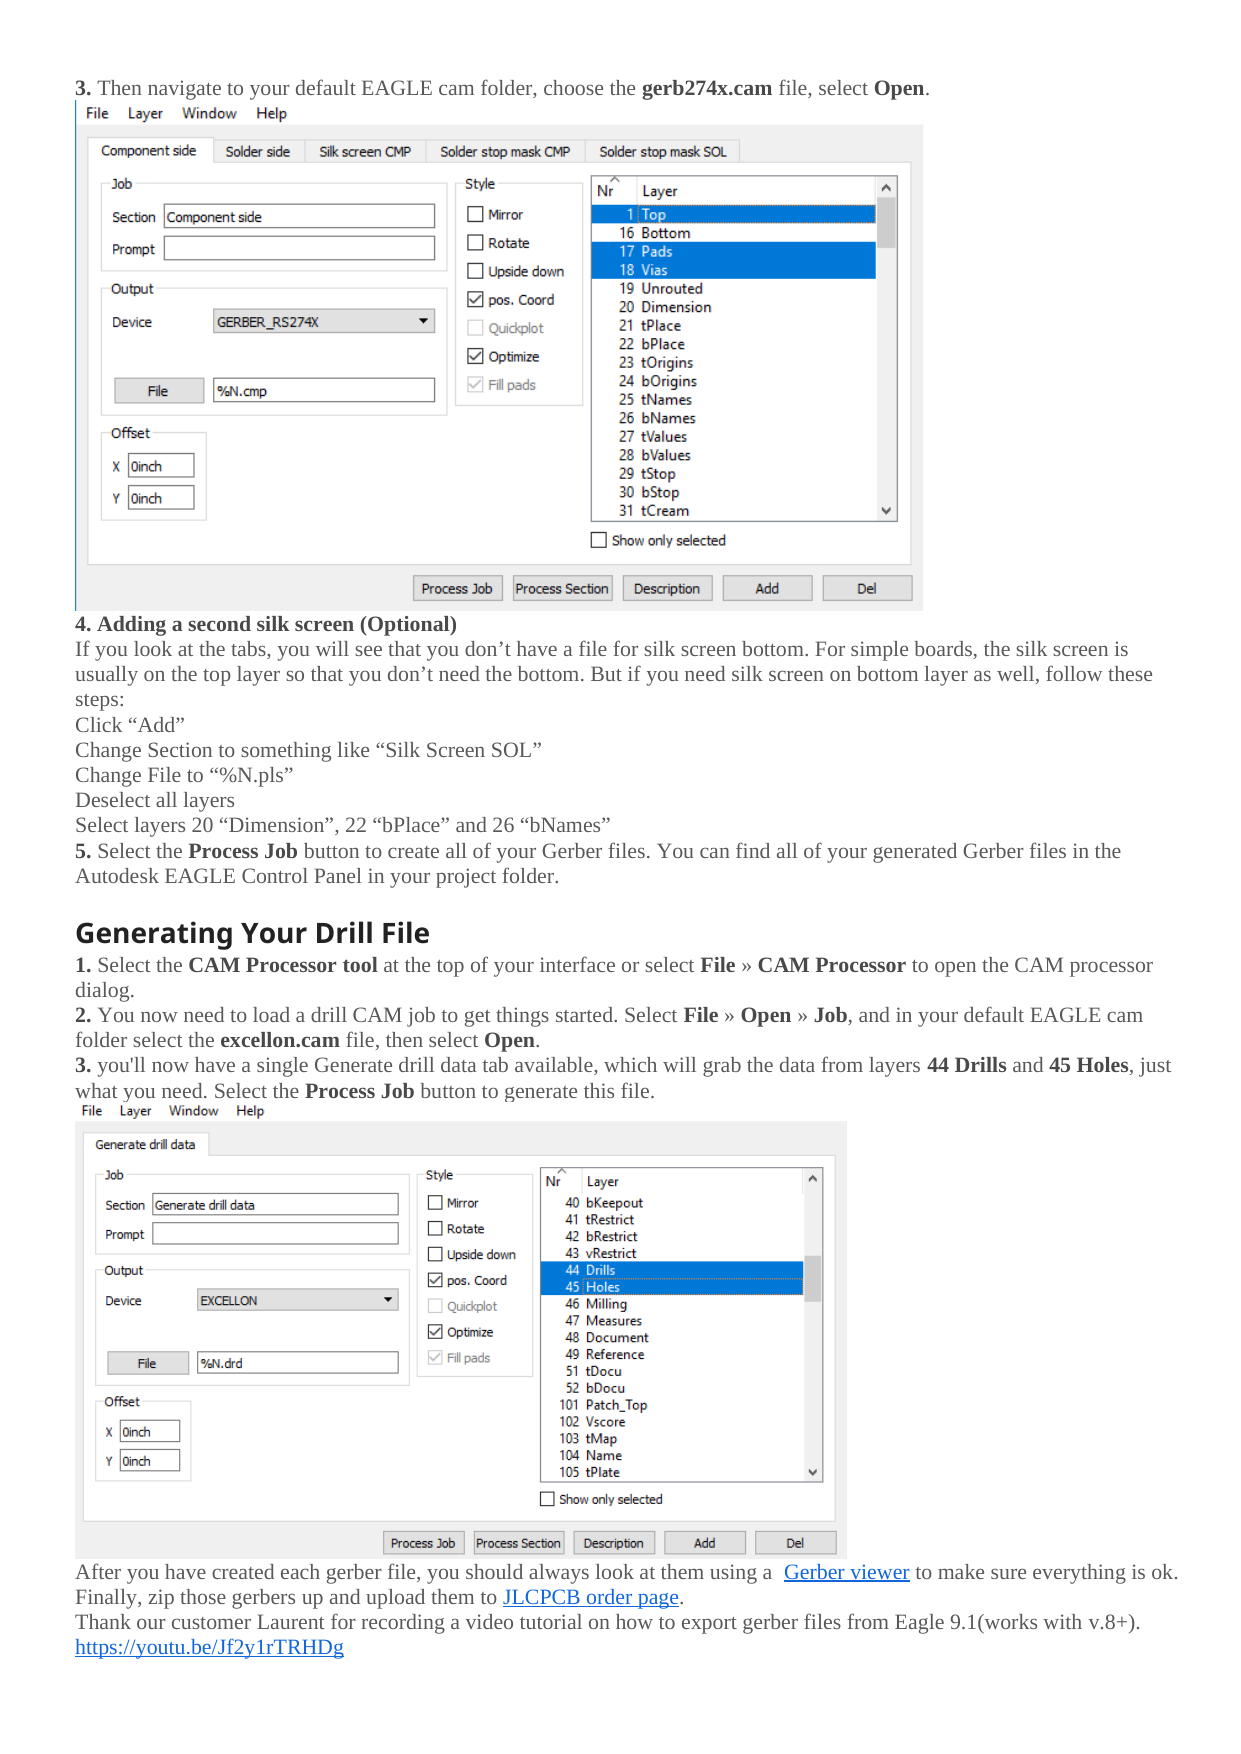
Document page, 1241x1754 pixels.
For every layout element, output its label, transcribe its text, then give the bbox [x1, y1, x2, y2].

picture [75, 100, 924, 611]
text 3. Then navigate to your default EAGLE cam folder, choose the gerb274x.cam file, select Open. [75, 75, 1196, 100]
text Click “Add” [75, 712, 1196, 737]
text Generating Your Drill File [75, 913, 1196, 952]
text 5. Select the Process Job button to create all of your Gerber files. You can find all of your generated Gerber files in the Autodesk EAGLE Control Panel in your project folder. [75, 838, 1196, 888]
picture [75, 1102, 847, 1559]
text 3. you'll now have a single Generate drill data tab available, which will grab the data from layers 44 Drills and 45 Holes, just what you need. Select the Process Job button to generate this file. [75, 1052, 1196, 1103]
text Change Section to something like “Silk Screen SOL” [75, 737, 1196, 762]
text 2. You now need to load a drill CAM job to get things started. Select File » Open » Job, and in your default EAGLE cam folder select the excellon.cam file, then select Open. [75, 1002, 1196, 1052]
text After you have created each gerber file, you should always look at them using a Gerber viewer to make sure everything is ok. [75, 1559, 1196, 1584]
text Deselect all layers [75, 787, 1196, 812]
text 1. Select the CAM Processor tool at the top of your interface or select File » CAM Processor to open the CAM processor dialog. [75, 952, 1196, 1002]
text Select layers 20 “Dimension”, 22 “bPlace” and 26 “bNames” [75, 812, 1196, 838]
text 4. Adding a second silk screen (Optional) [75, 611, 1196, 636]
text Change File to “%N.pls” [75, 762, 1196, 787]
text Thank our customer Laurent for recording a video tutorial on how to export gerber files from Eagle 9.1(works with v.8+). https://youtu.be/Jf2y1rTRHDg [75, 1609, 1196, 1659]
text Finally, zip those gerbers up and upload them to JLCPCB order page. [75, 1584, 1196, 1609]
text If you look at the tabs, you will see that you don’t have a file for silk screen bottom. For simple boards, the silk screen is usually on the top layer so that you don’t need the bottom. But if you need silk screen on bottom layer as well, follow these steps: [75, 636, 1196, 712]
